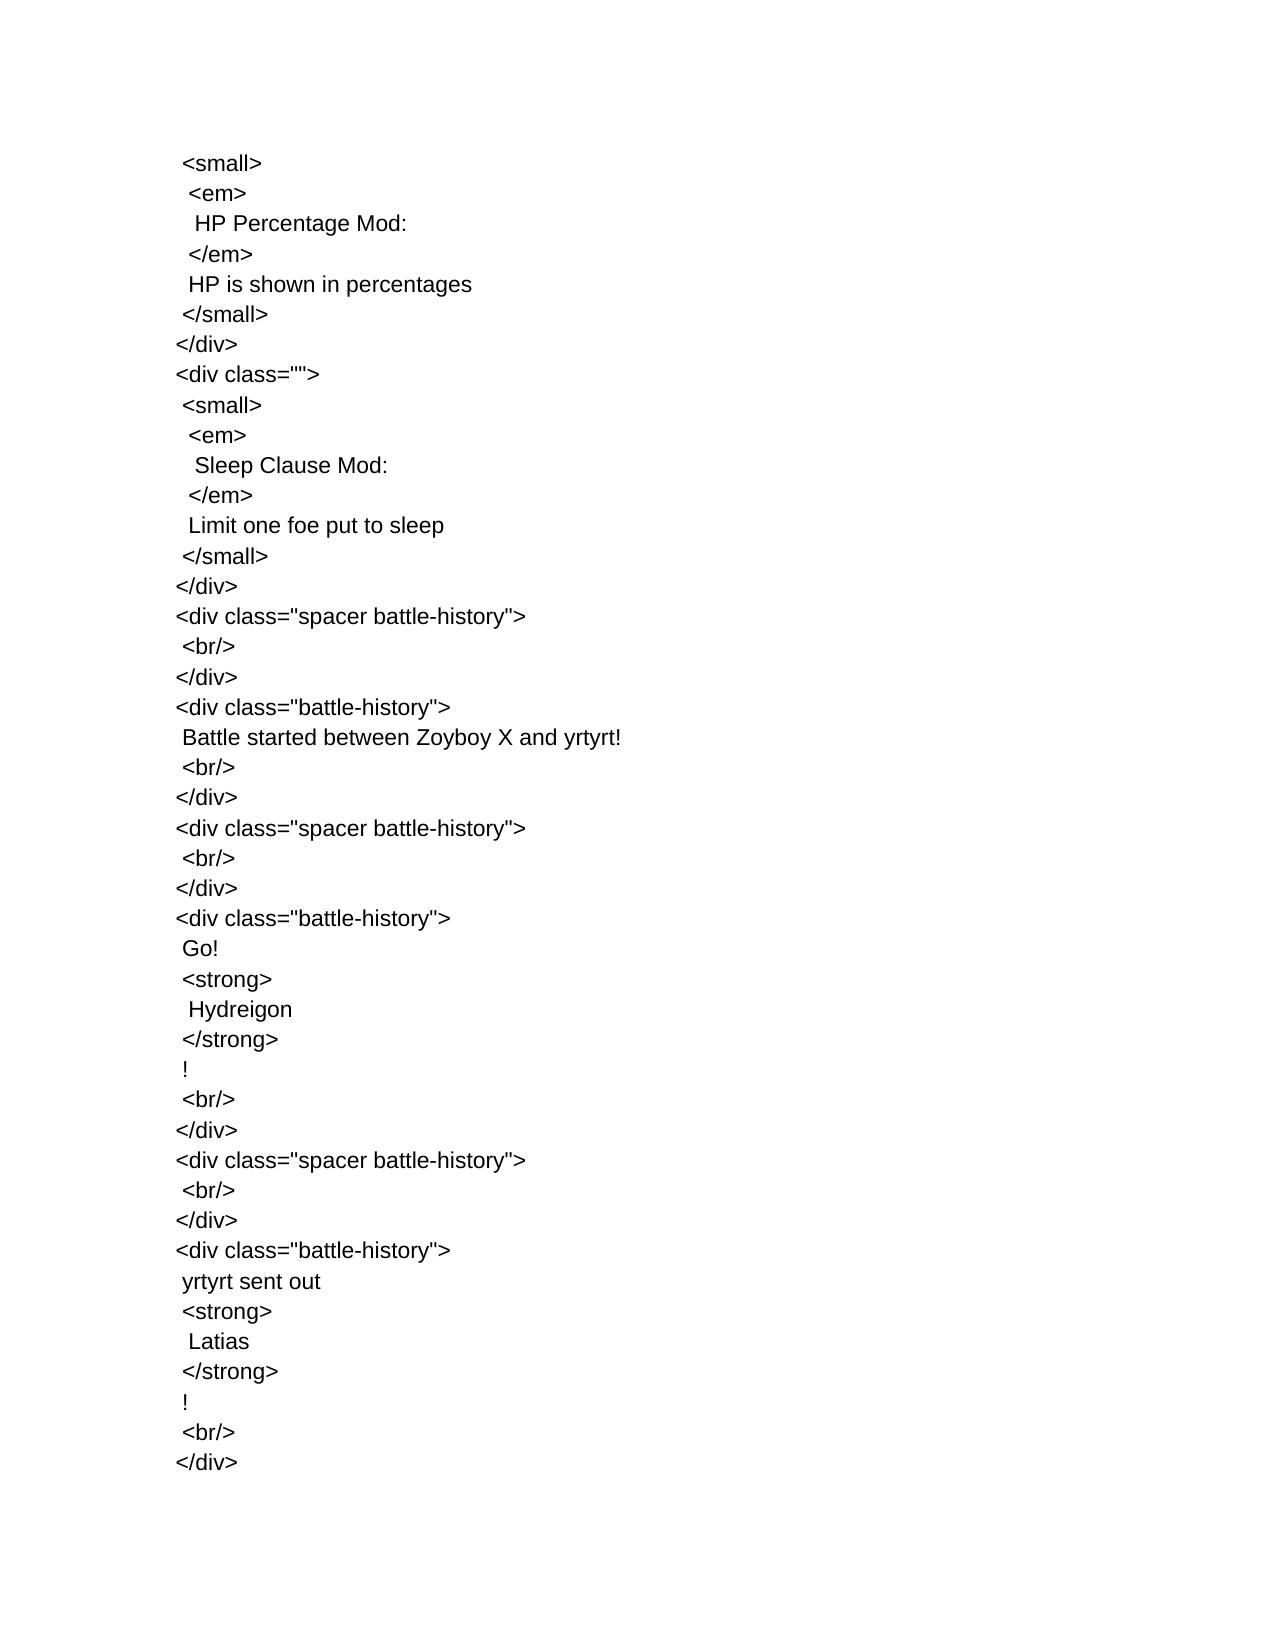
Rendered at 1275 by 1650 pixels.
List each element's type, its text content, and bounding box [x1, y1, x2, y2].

text <div class=""> [150, 361, 1125, 388]
text </em> [150, 482, 1125, 509]
text Sleep Clause Mod: [150, 452, 1125, 478]
text ! [150, 1388, 1125, 1415]
text </strong> [150, 1358, 1125, 1385]
text <br/> [150, 1086, 1125, 1113]
text <em> [150, 180, 1125, 207]
text </strong> [150, 1026, 1125, 1052]
text <div class="spacer battle-history"> [150, 1147, 1125, 1173]
text <br/> [150, 845, 1125, 871]
text </div> [150, 1207, 1125, 1234]
text HP is shown in percentages [150, 271, 1125, 297]
text <div class="battle-history"> [150, 1237, 1125, 1264]
text HP Percentage Mod: [150, 210, 1125, 237]
text </em> [150, 241, 1125, 267]
text <strong> [150, 966, 1125, 992]
text <strong> [150, 1298, 1125, 1324]
text Go! [150, 935, 1125, 962]
text </div> [150, 331, 1125, 358]
text <small> [150, 150, 1125, 176]
text <small> [150, 392, 1125, 418]
text </div> [150, 875, 1125, 901]
text ! [150, 1056, 1125, 1083]
text <br/> [150, 633, 1125, 660]
text </div> [150, 663, 1125, 690]
text Hydreigon [150, 996, 1125, 1022]
text </div> [150, 1449, 1125, 1475]
text Limit one foe put to sleep [150, 512, 1125, 539]
text Battle started between Zoyboy X and yrtyrt! [150, 724, 1125, 750]
text <em> [150, 422, 1125, 448]
text <div class="spacer battle-history"> [150, 603, 1125, 629]
text </div> [150, 1117, 1125, 1143]
text yrtyrt sent out [150, 1268, 1125, 1294]
text </div> [150, 784, 1125, 811]
text </small> [150, 301, 1125, 327]
text <br/> [150, 754, 1125, 781]
text </small> [150, 543, 1125, 569]
text <div class="battle-history"> [150, 694, 1125, 720]
text <br/> [150, 1177, 1125, 1203]
text <div class="spacer battle-history"> [150, 814, 1125, 841]
text Latias [150, 1328, 1125, 1354]
text <br/> [150, 1419, 1125, 1445]
text <div class="battle-history"> [150, 905, 1125, 932]
text </div> [150, 573, 1125, 599]
